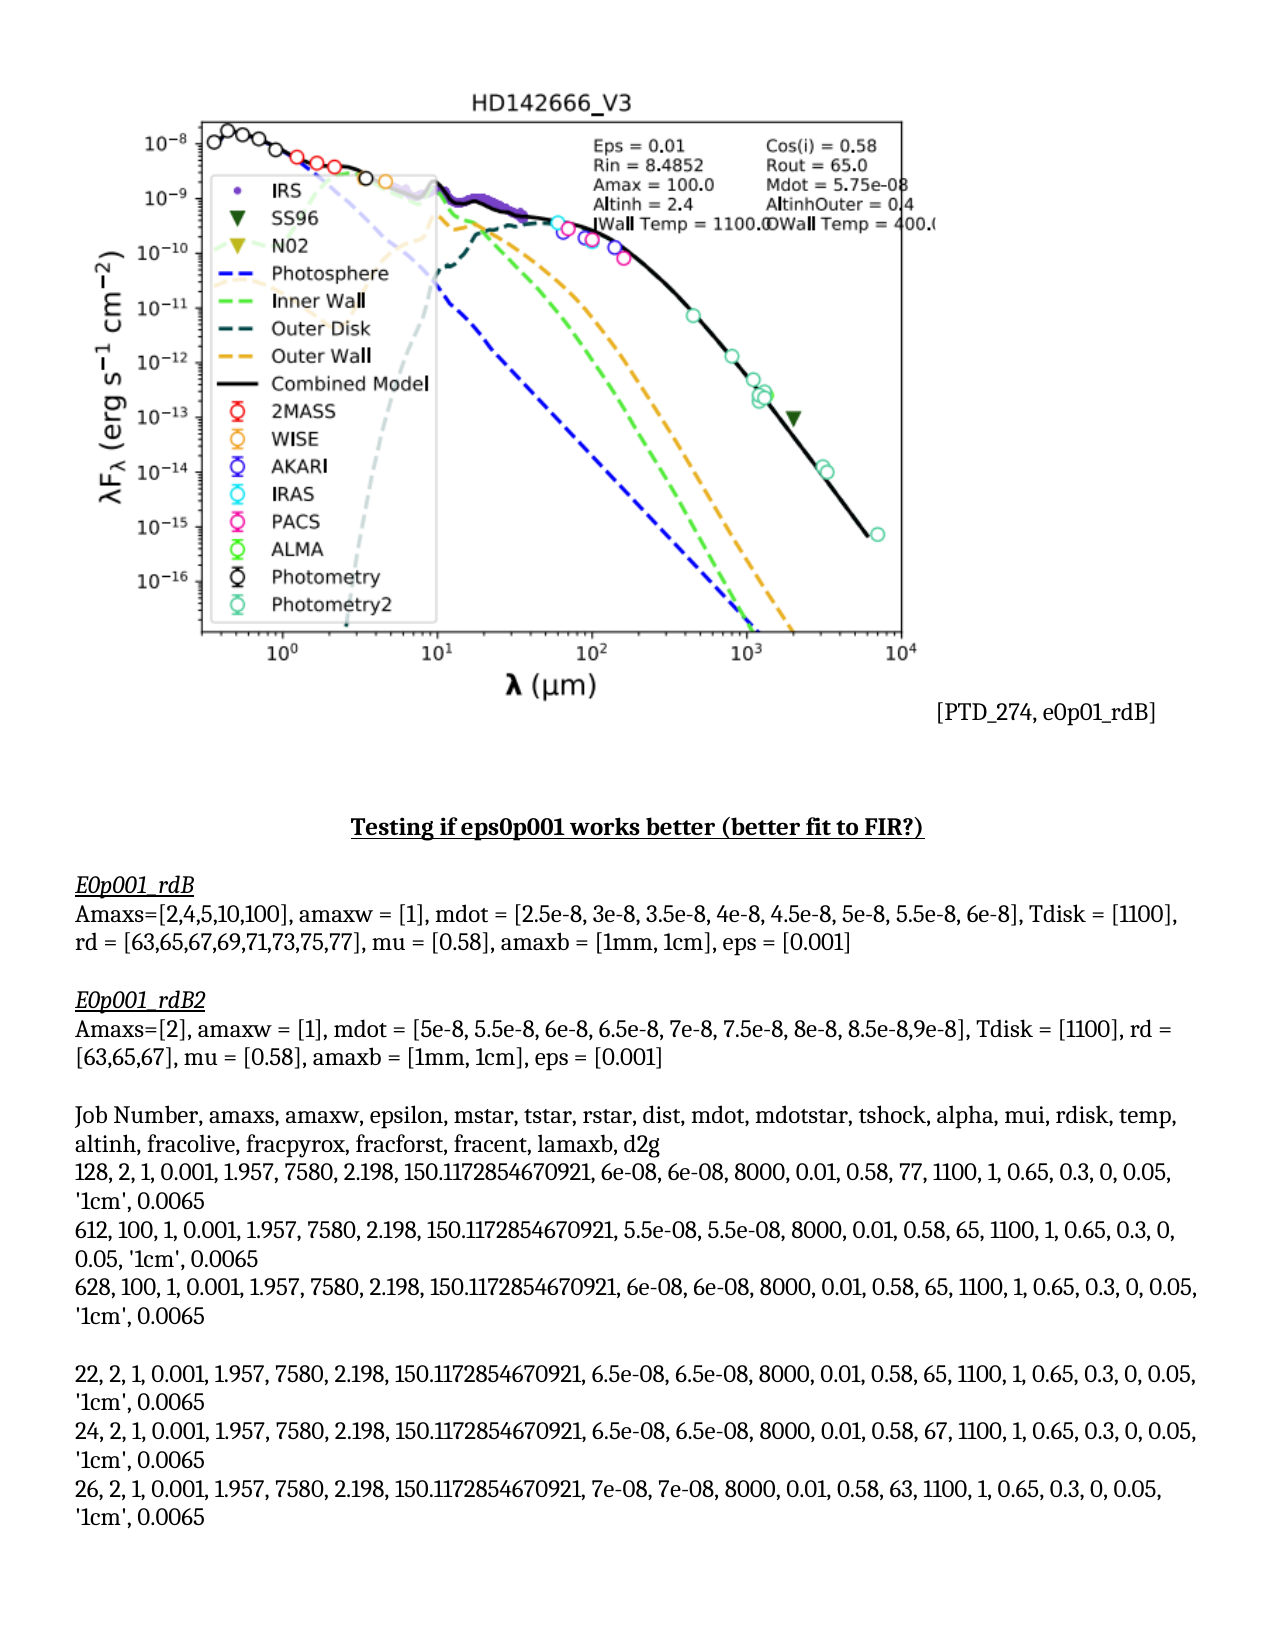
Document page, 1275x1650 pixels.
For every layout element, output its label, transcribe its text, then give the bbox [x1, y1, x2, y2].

text Amaxs=[2,4,5,10,100], amaxw = [1], mdot = [2.5e-8, 3e-8, 3.5e-8, 4e-8, 4.5e-8, 5e-8, 5.5e-8, 6e-8], Tdisk = [1100], rd = [63,65,67,69,71,73,75,77], mu = [0.58], amaxb = [1mm, 1cm], eps = [0.001] [75, 899, 1200, 957]
text 628, 100, 1, 0.001, 1.957, 7580, 2.198, 150.1172854670921, 6e-08, 6e-08, 8000, 0.01, 0.58, 65, 1100, 1, 0.65, 0.3, 0, 0.05, '1cm', 0.0065 [75, 1273, 1200, 1331]
text 24, 2, 1, 0.001, 1.957, 7580, 2.198, 150.1172854670921, 6.5e-08, 6.5e-08, 8000, 0.01, 0.58, 67, 1100, 1, 0.65, 0.3, 0, 0.05, '1cm', 0.0065 [75, 1417, 1200, 1474]
text Job Number, amaxs, amaxw, epsilon, mstar, tstar, rstar, dist, mdot, mdotstar, tshock, alpha, mui, rdisk, temp, altinh, fracolive, fracpyrox, fracforst, fracent, lamaxb, d2g [75, 1101, 1200, 1158]
text Testing if eps0p001 works better (better fit to FIR?) [75, 813, 1200, 842]
text 612, 100, 1, 0.001, 1.957, 7580, 2.198, 150.1172854670921, 5.5e-08, 5.5e-08, 8000, 0.01, 0.58, 65, 1100, 1, 0.65, 0.3, 0, 0.05, '1cm', 0.0065 [75, 1216, 1200, 1273]
text Amaxs=[2], amaxw = [1], mdot = [5e-8, 5.5e-8, 6e-8, 6.5e-8, 7e-8, 7.5e-8, 8e-8, 8.5e-8,9e-8], Tdisk = [1100], rd = [63,65,67], mu = [0.58], amaxb = [1mm, 1cm], eps = [0.001] [75, 1014, 1200, 1072]
text E0p001_rdB2 [75, 986, 1200, 1014]
text 26, 2, 1, 0.001, 1.957, 7580, 2.198, 150.1172854670921, 7e-08, 7e-08, 8000, 0.01, 0.58, 63, 1100, 1, 0.65, 0.3, 0, 0.05, '1cm', 0.0065 [75, 1474, 1200, 1532]
text 22, 2, 1, 0.001, 1.957, 7580, 2.198, 150.1172854670921, 6.5e-08, 6.5e-08, 8000, 0.01, 0.58, 65, 1100, 1, 0.65, 0.3, 0, 0.05, '1cm', 0.0065 [75, 1359, 1200, 1417]
text 128, 2, 1, 0.001, 1.957, 7580, 2.198, 150.1172854670921, 6e-08, 6e-08, 8000, 0.01, 0.58, 77, 1100, 1, 0.65, 0.3, 0, 0.05, '1cm', 0.0065 [75, 1158, 1200, 1216]
text [PTD_274, e0p01_rdB] [75, 75, 1200, 727]
text E0p001_rdB [75, 871, 1200, 899]
